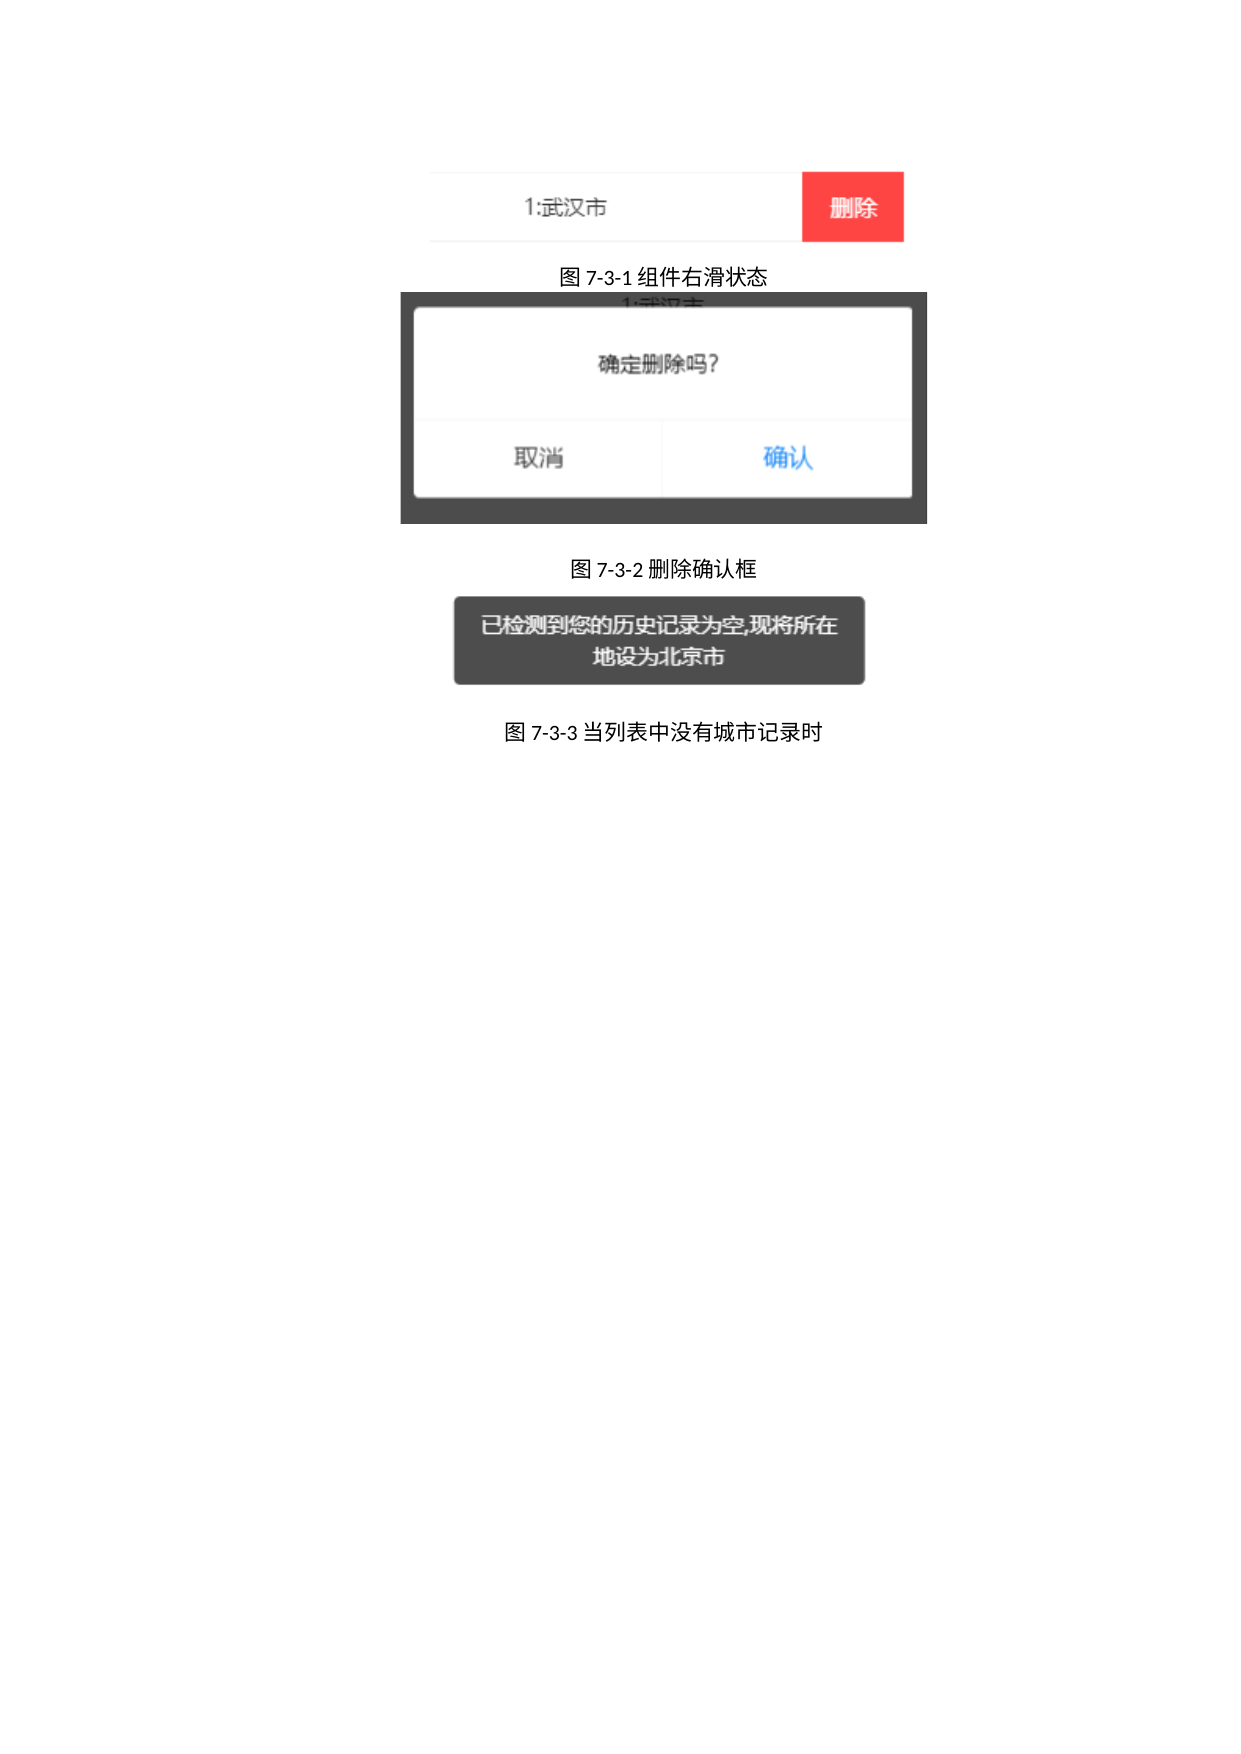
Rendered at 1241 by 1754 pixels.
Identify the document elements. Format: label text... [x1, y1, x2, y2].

list 图7-3-1 组件右滑状态 [275, 259, 1053, 292]
list 图7-3-3 当列表中没有城市记录时 [275, 714, 1053, 747]
picture [439, 584, 889, 704]
picture [416, 162, 912, 255]
list 图7-3-2 删除确认框 [275, 552, 1053, 584]
picture [400, 292, 928, 524]
